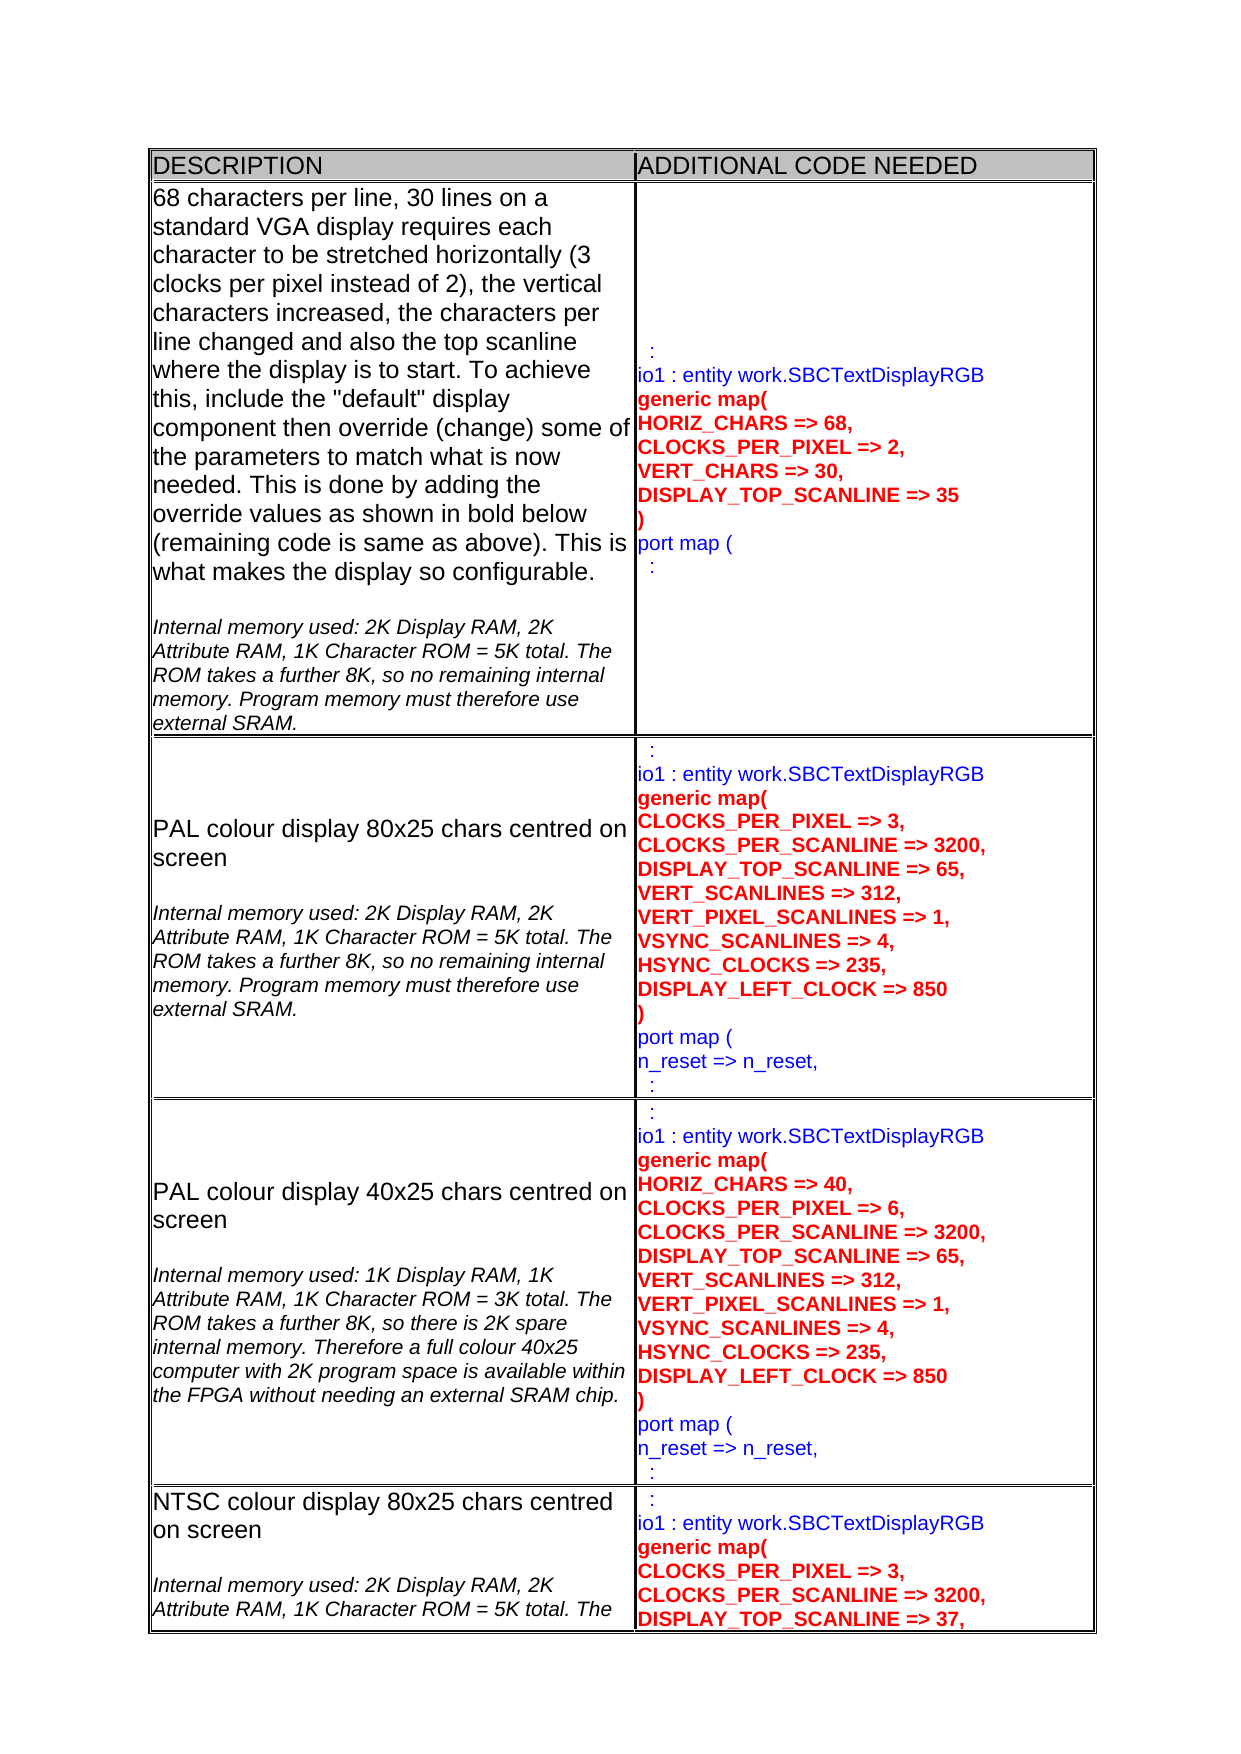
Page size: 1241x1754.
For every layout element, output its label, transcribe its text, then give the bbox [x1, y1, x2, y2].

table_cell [635, 1484, 1094, 1630]
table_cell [152, 1484, 635, 1630]
table_cell : io1 : entity work.SBCTextDisplayRGB generic map( HORIZ_CHARS => 40, CLOCKS_PER_PIXEL => 6, CLOCKS_PER_SCANLINE => 3200, DISPLAY_TOP_SCANLINE => 65, VERT_SCANLINES => 312, VERT_PIXEL_SCANLINES => 1, VSYNC_SCANLINES => 4, HSYNC_CLOCKS => 235, DISPLAY_LEFT_CLOCK => 850 ) port map ( n_reset => n_reset, : [635, 1097, 1095, 1483]
table_header DESCRIPTION [150, 149, 635, 179]
table_cell PAL colour display 40x25 chars centred on screen Internal memory used: 1K Display RAM, 1K Attribute RAM, 1K Character ROM = 3K total. The ROM takes a further 8K, so there is 2K spare internal memory. Therefore a full colour 40x25 computer with 2K program space is available within the FPGA without needing an external SRAM chip. [150, 1097, 635, 1483]
table_cell : io1 : entity work.SBCTextDisplayRGB generic map( HORIZ_CHARS => 68, CLOCKS_PER_PIXEL => 2, VERT_CHARS => 30, DISPLAY_TOP_SCANLINE => 35 ) port map ( : [637, 180, 1094, 734]
table_cell PAL colour display 80x25 chars centred on screen Internal memory used: 2K Display RAM, 2K Attribute RAM, 1K Character ROM = 5K total. The ROM takes a further 8K, so no remaining internal memory. Program memory must therefore use external SRAM. [152, 734, 634, 1097]
table_cell : io1 : entity work.SBCTextDisplayRGB generic map( CLOCKS_PER_PIXEL => 3, CLOCKS_PER_SCANLINE => 3200, DISPLAY_TOP_SCANLINE => 65, VERT_SCANLINES => 312, VERT_PIXEL_SCANLINES => 1, VSYNC_SCANLINES => 4, HSYNC_CLOCKS => 235, DISPLAY_LEFT_CLOCK => 850 ) port map ( n_reset => n_reset, : [637, 734, 1094, 1097]
table_cell 68 characters per line, 30 lines on a standard VGA display requires each character to be stretched horizontally (3 clocks per pixel instead of 2), the vertical characters increased, the characters per line changed and also the top scanline where the display is to start. To achieve this, include the "default" display component then override (change) some of the parameters to match what is now needed. This is done by adding the override values as shown in bold below (remaining code is same as above). This is what makes the display so configurable. Internal memory used: 2K Display RAM, 2K Attribute RAM, 1K Character ROM = 5K total. The ROM takes a further 8K, so no remaining internal memory. Program memory must therefore use external SRAM. [152, 180, 634, 734]
table_header ADDITIONAL CODE NEEDED [635, 151, 1093, 179]
